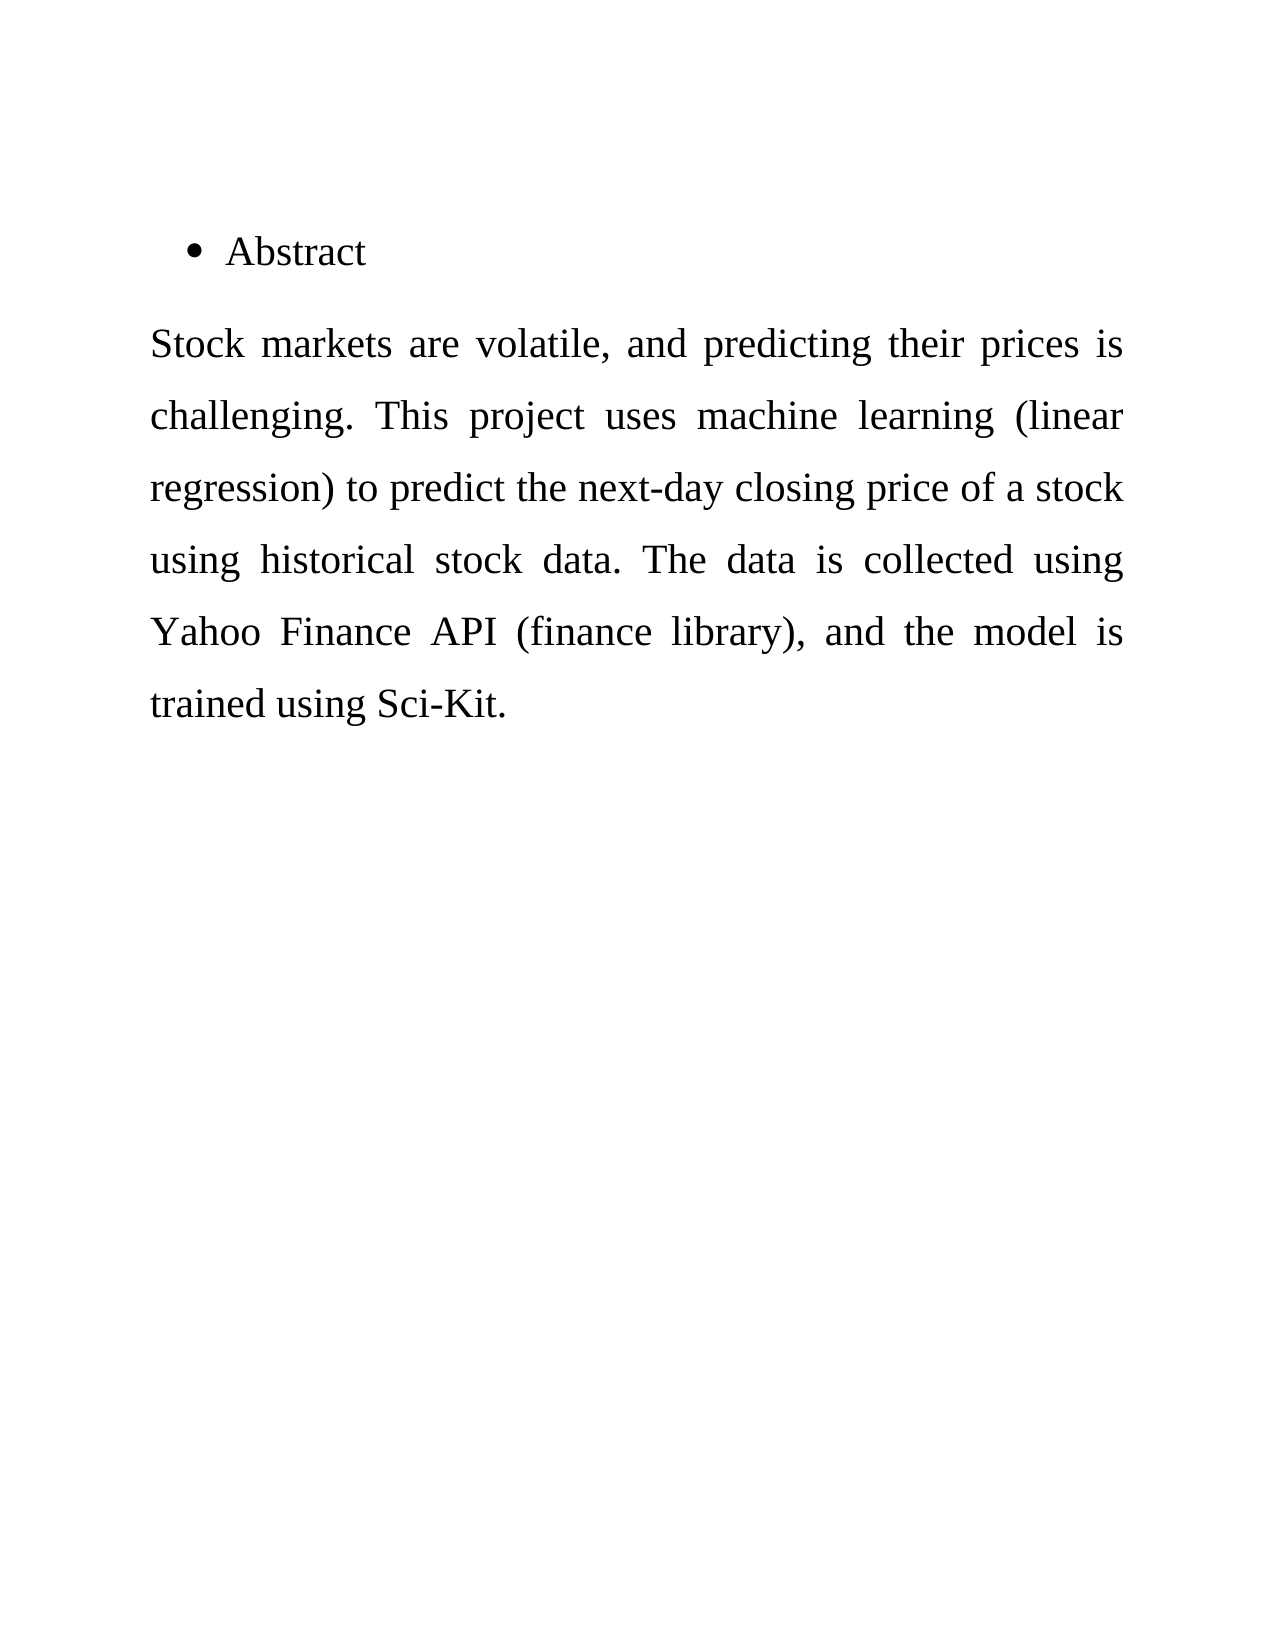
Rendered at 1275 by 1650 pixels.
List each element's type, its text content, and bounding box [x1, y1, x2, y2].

list Abstract [187, 226, 1125, 274]
text Stock markets are volatile, and predicting their prices is challenging. This project uses machine learning (linear regression) to predict the next-day closing price of a stock using historical stock data. The data is collected using Yahoo Finance API (finance library), and the model is trained using Sci-Kit. [150, 319, 1125, 726]
